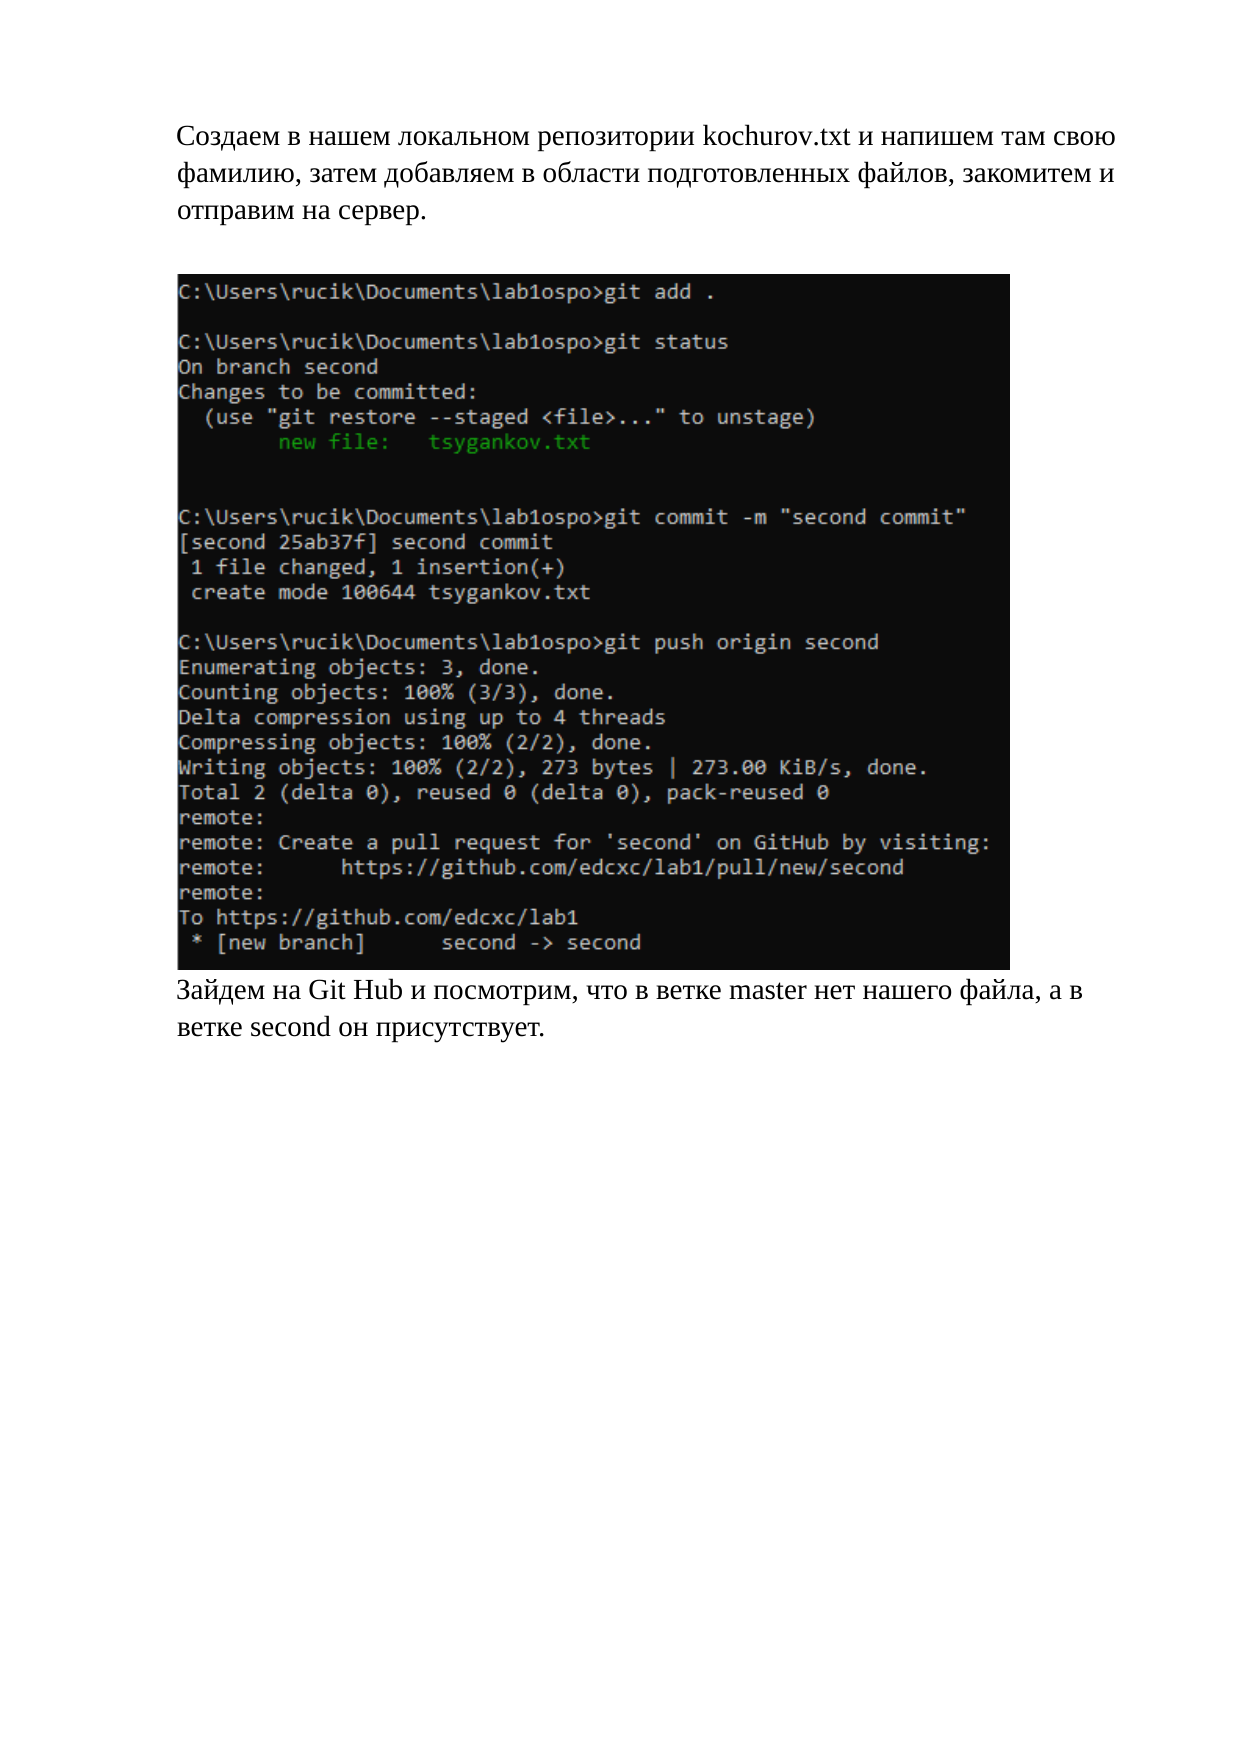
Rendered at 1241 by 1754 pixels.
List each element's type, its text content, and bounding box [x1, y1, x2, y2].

text Создаем в нашем локальном репозитории kochurov.txt и напишем там свою фамилию, затем добавляем в области подготовленных файлов, закомитем и отправим на сервер. [176, 118, 1155, 225]
text Зайдем на Git Hub и посмотрим, что в ветке master нет нашего файла, а в ветке second он присутствует. [176, 972, 1155, 1042]
picture [177, 274, 1010, 970]
